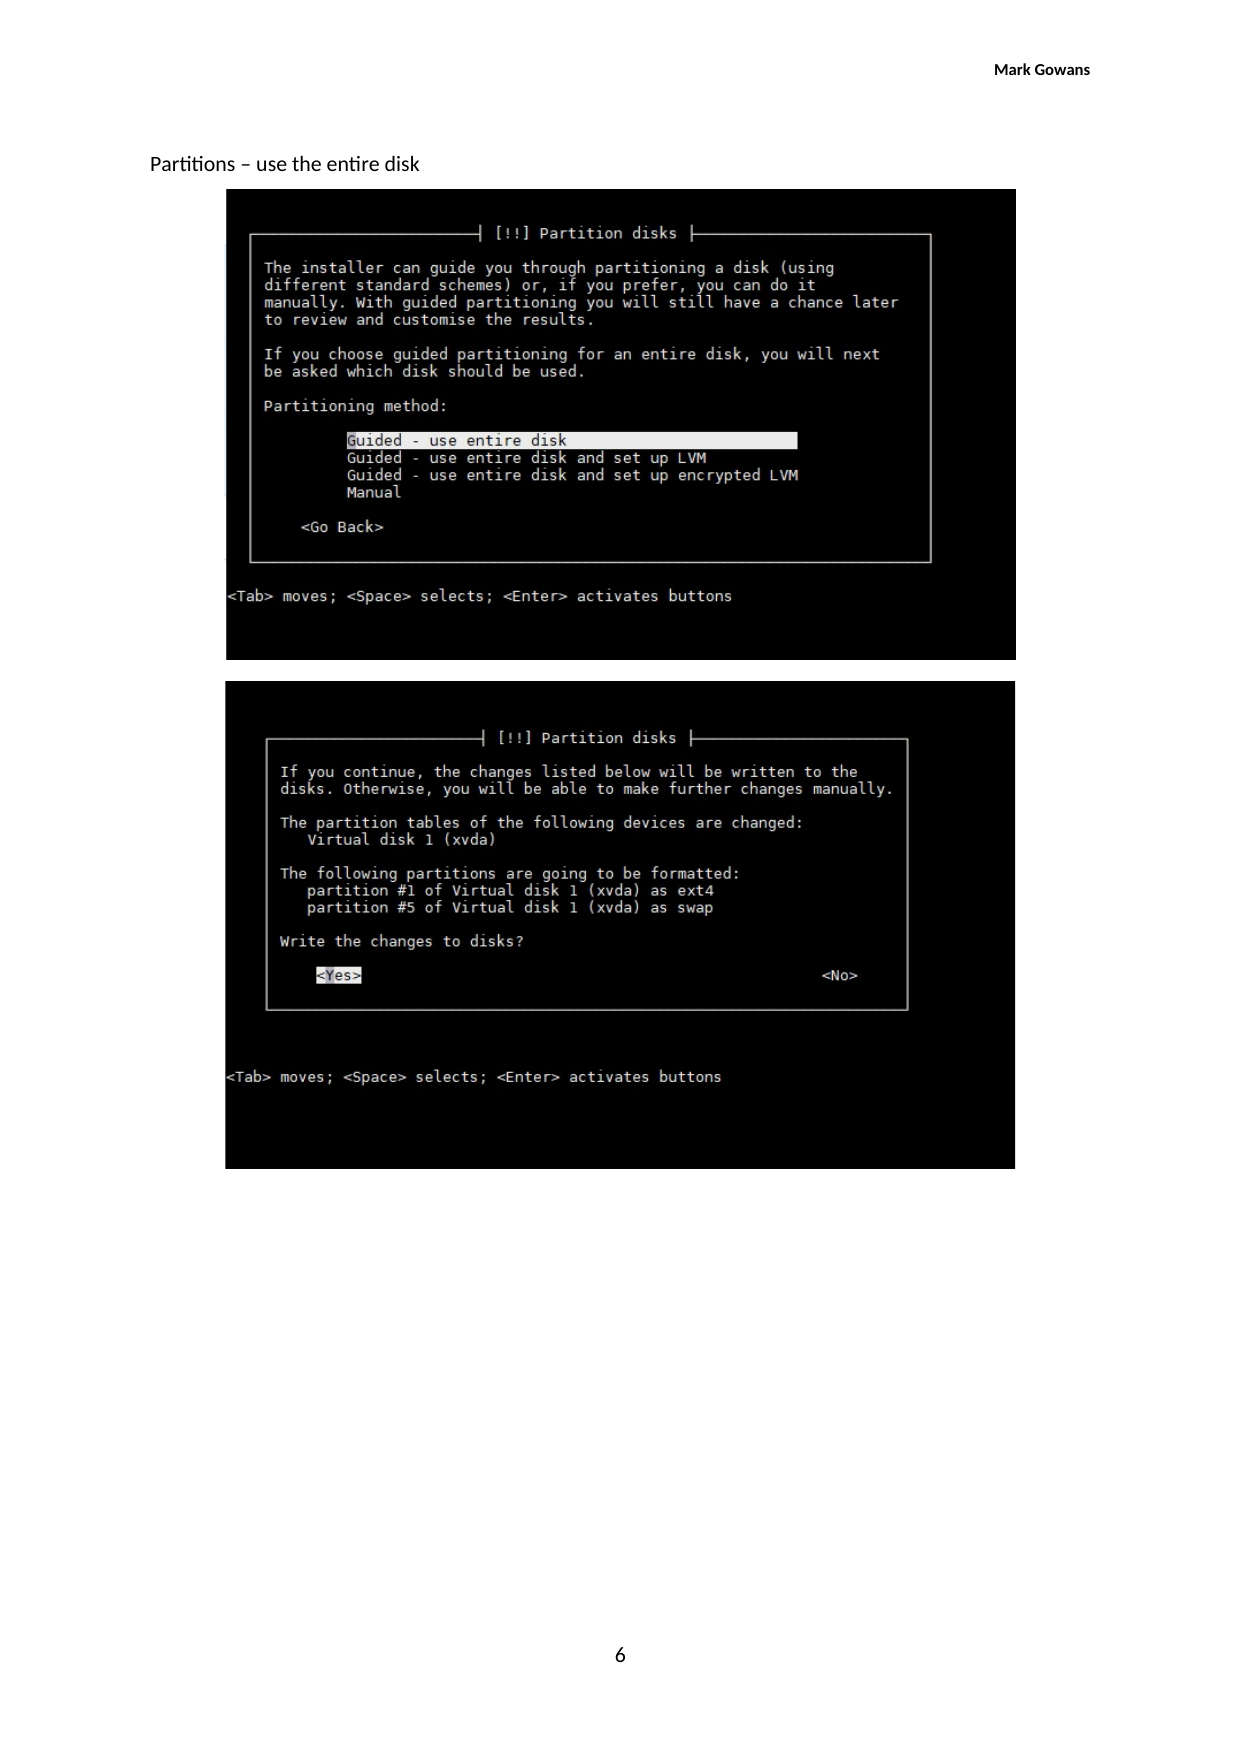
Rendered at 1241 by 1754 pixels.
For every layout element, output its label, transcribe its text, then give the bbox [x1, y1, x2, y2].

picture [225, 681, 1015, 1169]
picture [224, 189, 1016, 660]
text Partitions – use the entire disk [150, 150, 1090, 177]
